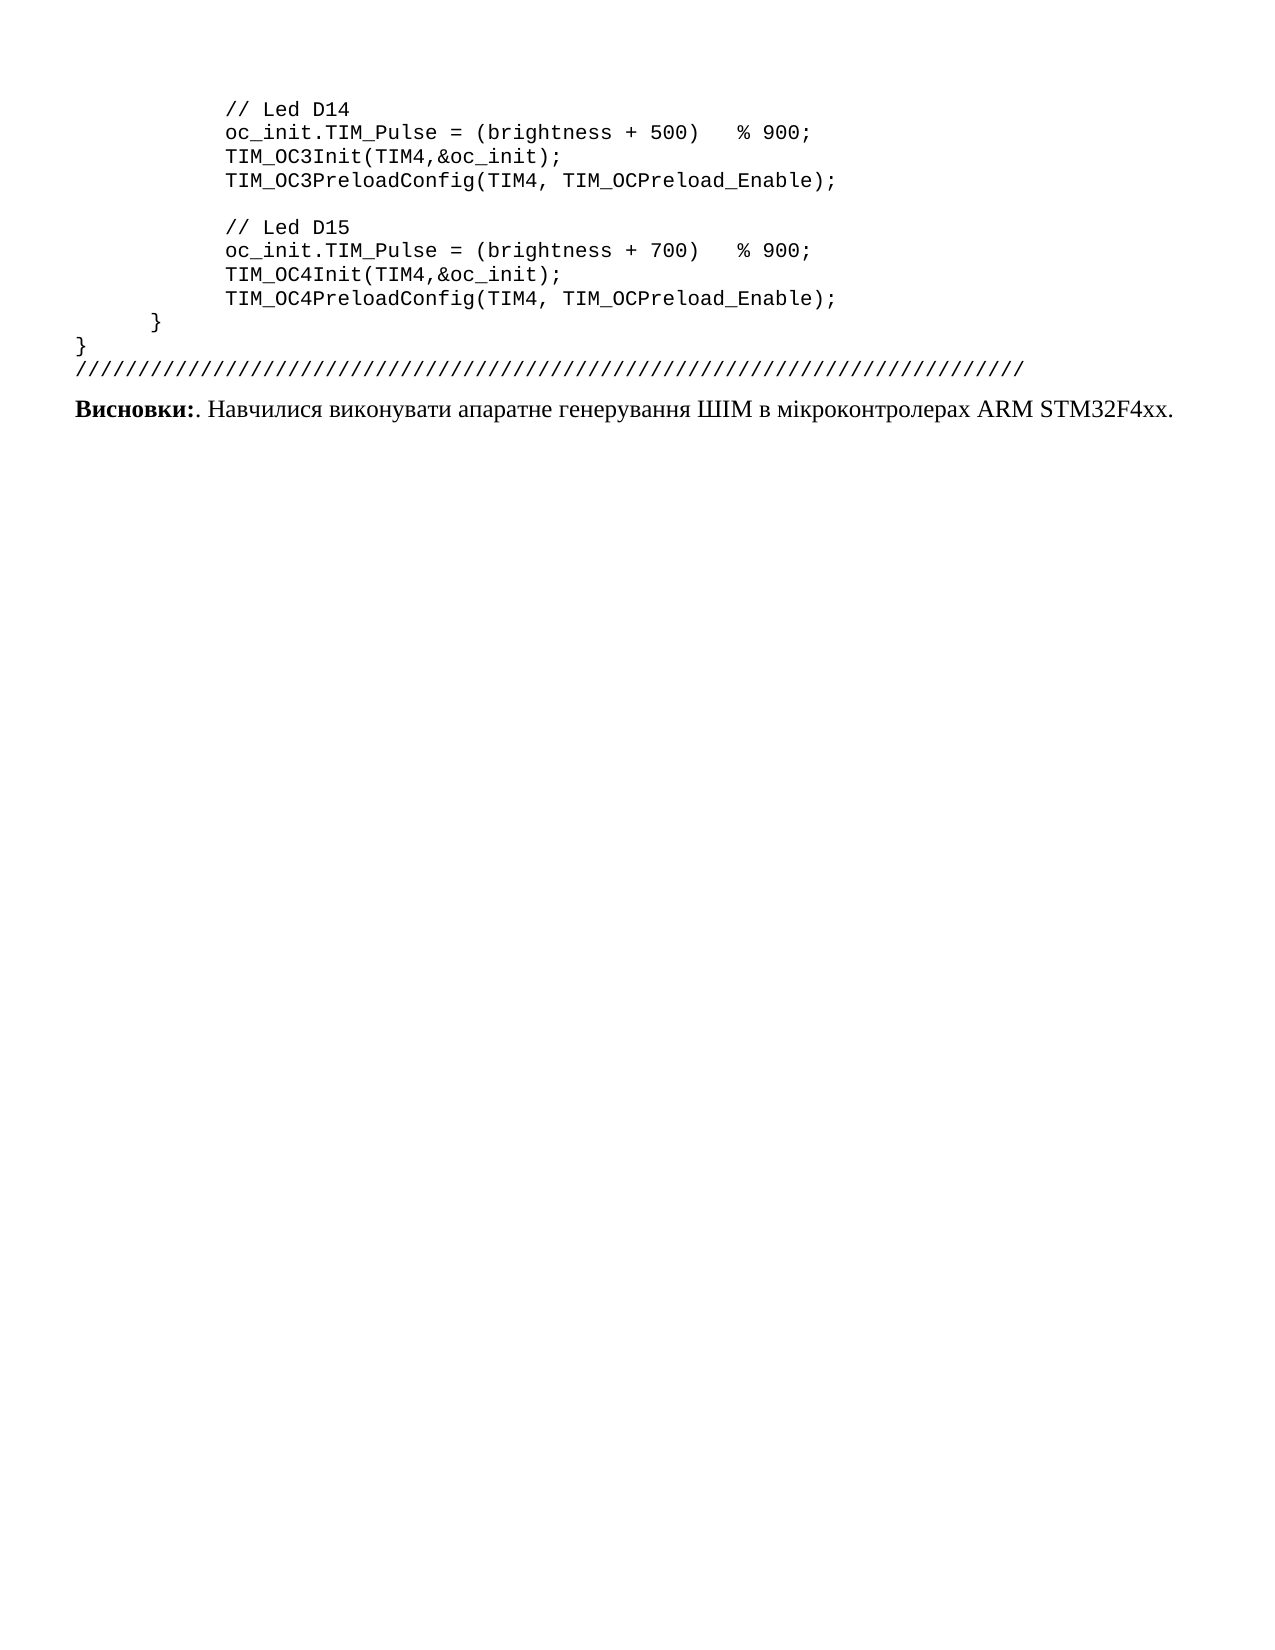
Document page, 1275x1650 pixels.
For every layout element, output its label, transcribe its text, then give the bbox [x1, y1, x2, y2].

text oc_init.TIM_Pulse = (brightness + 500) % 900; [75, 122, 1200, 146]
text // Led D14 [75, 99, 1200, 122]
text TIM_OC4Init(TIM4,&oc_init); [75, 264, 1200, 288]
text oc_init.TIM_Pulse = (brightness + 700) % 900; [75, 241, 1200, 264]
text TIM_OC3Init(TIM4,&oc_init); [75, 146, 1200, 169]
text TIM_OC3PreloadConfig(TIM4, TIM_OCPreload_Enable); [75, 169, 1200, 193]
text TIM_OC4PreloadConfig(TIM4, TIM_OCPreload_Enable); [75, 288, 1200, 311]
text } [75, 311, 1200, 335]
text Висновки:. Навчилися виконувати апаратне генерування ШІМ в мікроконтролерах ARM STM32F4xx. [75, 394, 1200, 423]
text } [75, 335, 1200, 359]
text // Led D15 [75, 217, 1200, 241]
text //////////////////////////////////////////////////////////////////////////// [75, 359, 1200, 382]
